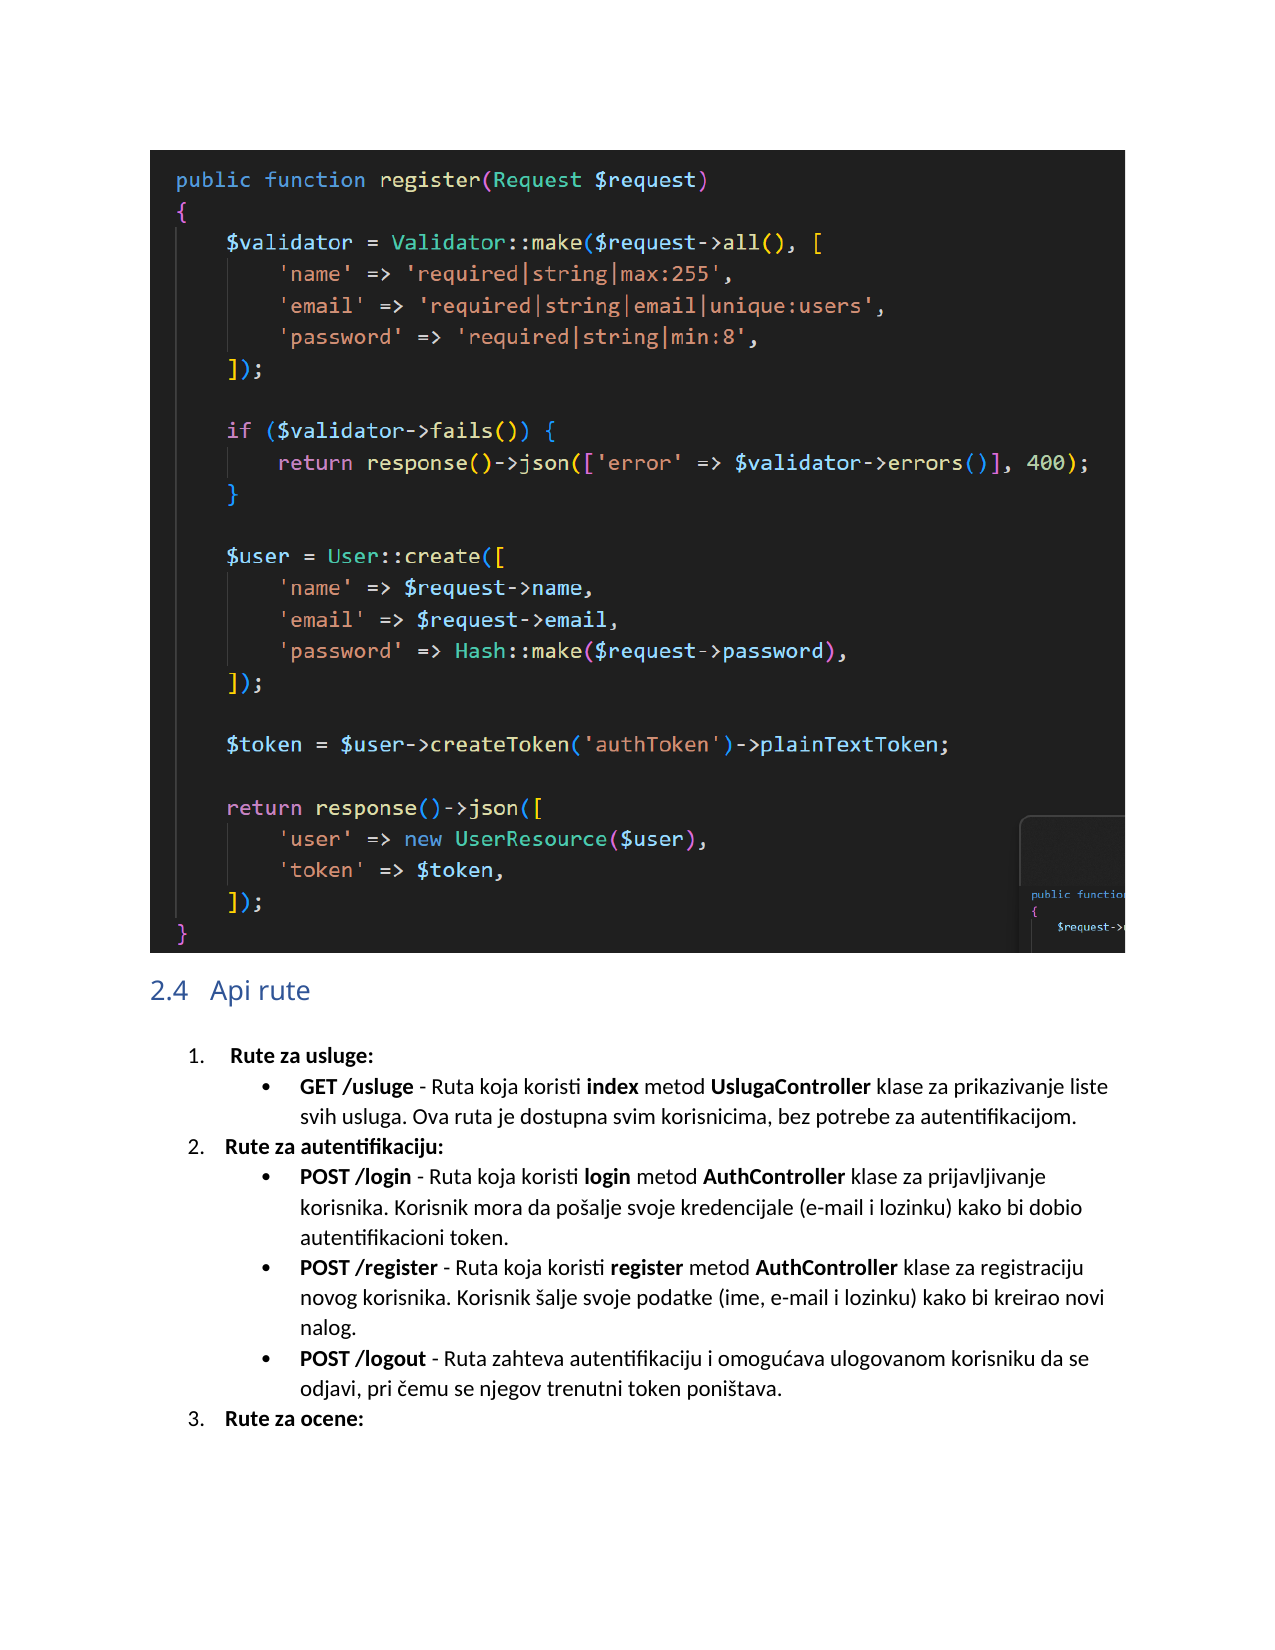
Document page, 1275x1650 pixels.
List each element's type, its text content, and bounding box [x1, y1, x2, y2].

list POST /login - Ruta koja koristi login metod AuthController klase za prijavljivanje korisnika. Korisnik mora da pošalje svoje kredencijale (e-mail i lozinku) kako bi dobio autentifikacioni token. [262, 1162, 1125, 1251]
list Rute za ocene: [187, 1404, 1125, 1432]
list GET /usluge - Ruta koja koristi index metod UslugaController klase za prikazivanje liste svih usluga. Ova ruta je dostupna svim korisnicima, bez potrebe za autentifikacijom. [262, 1072, 1125, 1130]
list POST /logout - Ruta zahteva autentifikaciju i omogućava ulogovanom korisniku da se odjavi, pri čemu se njegov trenutni token poništava. [262, 1344, 1125, 1402]
subtitle Api rute [150, 972, 1125, 1008]
list Rute za usluge: [187, 1042, 1125, 1069]
list Rute za autentifikaciju: [187, 1132, 1125, 1160]
picture [150, 150, 1125, 953]
list POST /register - Ruta koja koristi register metod AuthController klase za registraciju novog korisnika. Korisnik šalje svoje podatke (ime, e-mail i lozinku) kako bi kreirao novi nalog. [262, 1253, 1125, 1341]
